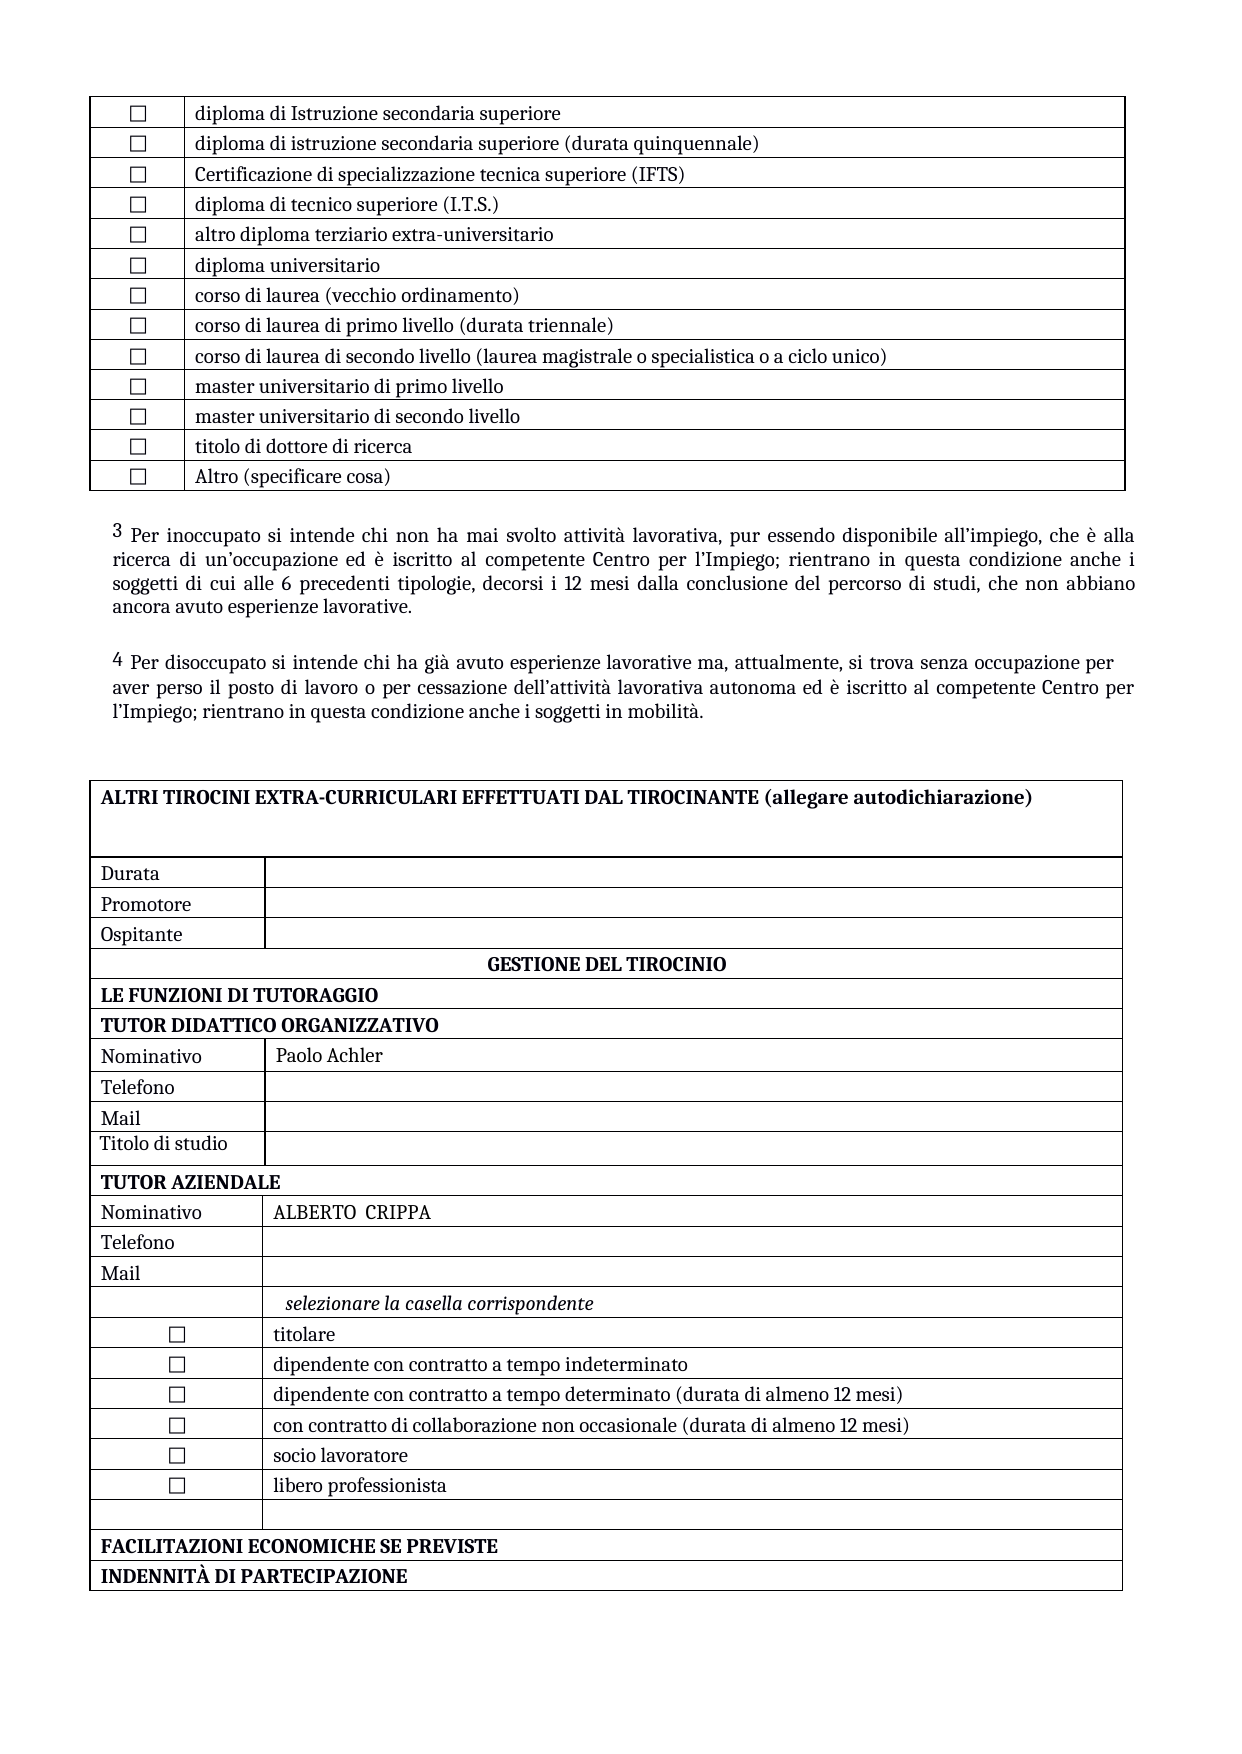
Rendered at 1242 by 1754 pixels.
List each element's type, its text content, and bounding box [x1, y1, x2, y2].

table_cell INDENNITÀ DI PARTECIPAZIONE [91, 1561, 1122, 1590]
table_cell socio lavoratore [263, 1439, 1122, 1468]
table_cell □ [91, 219, 184, 248]
table_cell dipendente con contratto a tempo indeterminato [263, 1348, 1122, 1377]
table_cell corso di laurea (vecchio ordinamento) [185, 279, 1124, 308]
table_cell □ [91, 1439, 262, 1468]
table_cell □ [91, 461, 184, 490]
table_cell Paolo Achler [266, 1039, 1122, 1071]
table_cell □ [91, 279, 184, 308]
table_cell ALBERTO CRIPPA [263, 1196, 1122, 1226]
table_cell [91, 1500, 262, 1529]
table_cell diploma di istruzione secondaria superiore (durata quinquennale) [185, 128, 1124, 157]
table_cell [266, 1132, 1122, 1165]
table_cell dipendente con contratto a tempo determinato (durata di almeno 12 mesi) [263, 1379, 1122, 1408]
table_cell diploma di tecnico superiore (I.T.S.) [185, 188, 1124, 217]
table_cell [91, 1287, 262, 1317]
table_cell Durata [91, 858, 264, 887]
table_cell altro diploma terziario extra-universitario [185, 219, 1124, 248]
table_header ALTRI TIROCINI EXTRA-CURRICULARI EFFETTUATI DAL TIROCINANTE (allegare autodichiarazione) [91, 781, 1122, 856]
table_cell Promotore [91, 888, 264, 917]
table_cell Ospitante [91, 918, 264, 947]
table_cell □ [91, 1379, 262, 1408]
table_cell TUTOR DIDATTICO ORGANIZZATIVO [91, 1009, 1122, 1038]
text 4 Per disoccupato si intende chi ha già avuto esperienze lavorative ma, attualmente, si trova senza occupazione per [112, 651, 1134, 676]
table_cell □ [91, 1470, 262, 1499]
table_cell FACILITAZIONI ECONOMICHE SE PREVISTE [91, 1530, 1122, 1559]
table_cell [263, 1500, 1122, 1529]
table_cell □ [91, 370, 184, 399]
table_cell □ [91, 1318, 262, 1347]
table_cell con contratto di collaborazione non occasionale (durata di almeno 12 mesi) [263, 1409, 1122, 1438]
table_cell □ [91, 340, 184, 369]
table_cell Nominativo [91, 1196, 262, 1226]
table_cell □ [91, 158, 184, 187]
table_cell □ [91, 128, 184, 157]
table_cell titolo di dottore di ricerca [185, 430, 1124, 459]
table_cell titolare [263, 1318, 1122, 1347]
table_cell diploma di Istruzione secondaria superiore [185, 97, 1124, 127]
table_cell libero professionista [263, 1470, 1122, 1499]
table_cell □ [91, 400, 184, 429]
table_cell [266, 888, 1122, 917]
text aver perso il posto di lavoro o per cessazione dell’attività lavorativa autonoma ed è iscritto al competente Centro per l’Impiego; rientrano in questa condizione anche i soggetti in mobilità. [112, 676, 1134, 724]
table_cell corso di laurea di secondo livello (laurea magistrale o specialistica o a ciclo unico) [185, 340, 1124, 369]
table_cell [266, 918, 1122, 947]
table_cell corso di laurea di primo livello (durata triennale) [185, 310, 1124, 339]
table_cell □ [91, 430, 184, 459]
table_cell □ [91, 1348, 262, 1377]
table_cell [266, 1072, 1122, 1101]
text 3 Per inoccupato si intende chi non ha mai svolto attività lavorativa, pur essendo disponibile all’impiego, che è alla ricerca di un’occupazione ed è iscritto al competente Centro per l’Impiego; rientrano in questa condizione anche i soggetti di cui alle 6 precedenti tipologie, decorsi i 12 mesi dalla conclusione del percorso di studi, che non abbiano ancora avuto esperienze lavorative. [112, 518, 1135, 619]
table_cell TUTOR AZIENDALE [91, 1166, 1122, 1195]
table_cell Titolo di studio [91, 1132, 264, 1165]
table_cell Mail [91, 1102, 264, 1131]
table_cell diploma universitario [185, 249, 1124, 278]
table_cell □ [91, 188, 184, 217]
table_cell LE FUNZIONI DI TUTORAGGIO [91, 979, 1122, 1008]
table_cell GESTIONE DEL TIROCINIO [91, 949, 1122, 978]
table_cell Certificazione di specializzazione tecnica superiore (IFTS) [185, 158, 1124, 187]
table_cell selezionare la casella corrispondente [263, 1287, 1122, 1317]
table_cell [266, 858, 1122, 887]
table_cell □ [91, 97, 184, 127]
table_cell [263, 1257, 1122, 1286]
table_cell □ [91, 310, 184, 339]
table_cell □ [91, 249, 184, 278]
table_cell Mail [91, 1257, 262, 1286]
table_cell [263, 1227, 1122, 1256]
table_cell Altro (specificare cosa) [185, 461, 1124, 490]
table_cell master universitario di secondo livello [185, 400, 1124, 429]
table_cell master universitario di primo livello [185, 370, 1124, 399]
table_cell □ [91, 1409, 262, 1438]
table_cell [266, 1102, 1122, 1131]
table_cell Nominativo [91, 1039, 264, 1071]
table_cell Telefono [91, 1072, 264, 1101]
table_cell Telefono [91, 1227, 262, 1256]
